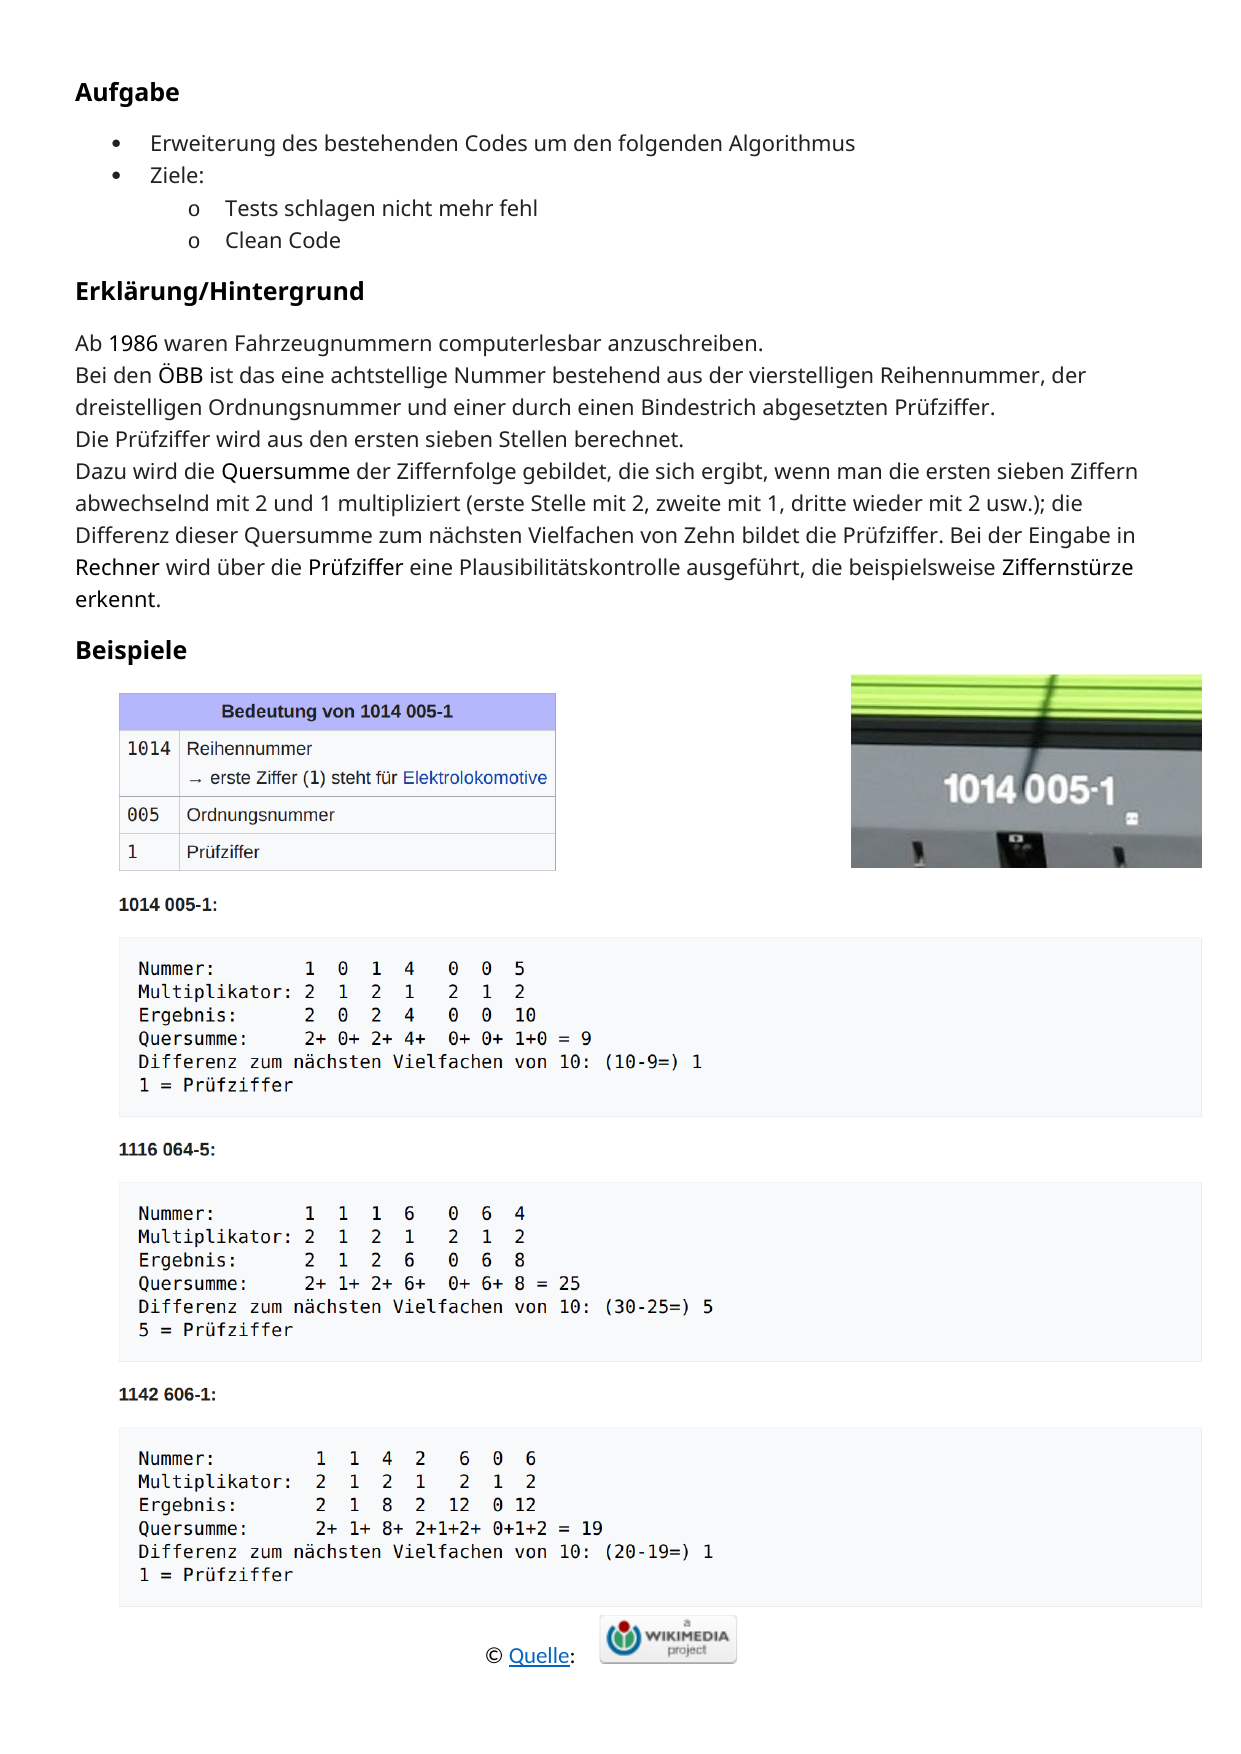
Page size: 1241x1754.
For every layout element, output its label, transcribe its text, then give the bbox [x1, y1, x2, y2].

text Aufgabe [75, 75, 1165, 109]
text Ab 1986 waren Fahrzeugnummern computerlesbar anzuschreiben. Bei den ÖBB ist das eine achtstellige Nummer bestehend aus der vierstelligen Reihennummer, der dreistelligen Ordnungsnummer und einer durch einen Bindestrich abgesetzten Prüfziffer. Die Prüfziffer wird aus den ersten sieben Stellen berechnet. Dazu wird die Quersumme der Ziffernfolge gebildet, die sich ergibt, wenn man die ersten sieben Ziffern abwechselnd mit 2 und 1 multipliziert (erste Stelle mit 2, zweite mit 1, dritte wieder mit 2 usw.); die Differenz dieser Quersumme zum nächsten Vielfachen von Zehn bildet die Prüfziffer. Bei der Eingabe in Rechner wird über die Prüfziffer eine Plausibilitätskontrolle ausgeführt, die beispielsweise Ziffernstürze erkennt. [75, 327, 1165, 614]
list Ziele: [112, 161, 1165, 190]
subtitle Beispiele [75, 633, 1165, 667]
list Erweiterung des bestehenden Codes um den folgenden Algorithmus [112, 128, 1165, 158]
text © Quelle: [75, 670, 1165, 1669]
text Erklärung/Hintergrund [75, 274, 1165, 308]
list Tests schlagen nicht mehr fehl [187, 193, 1165, 223]
list Clean Code [187, 225, 1165, 255]
